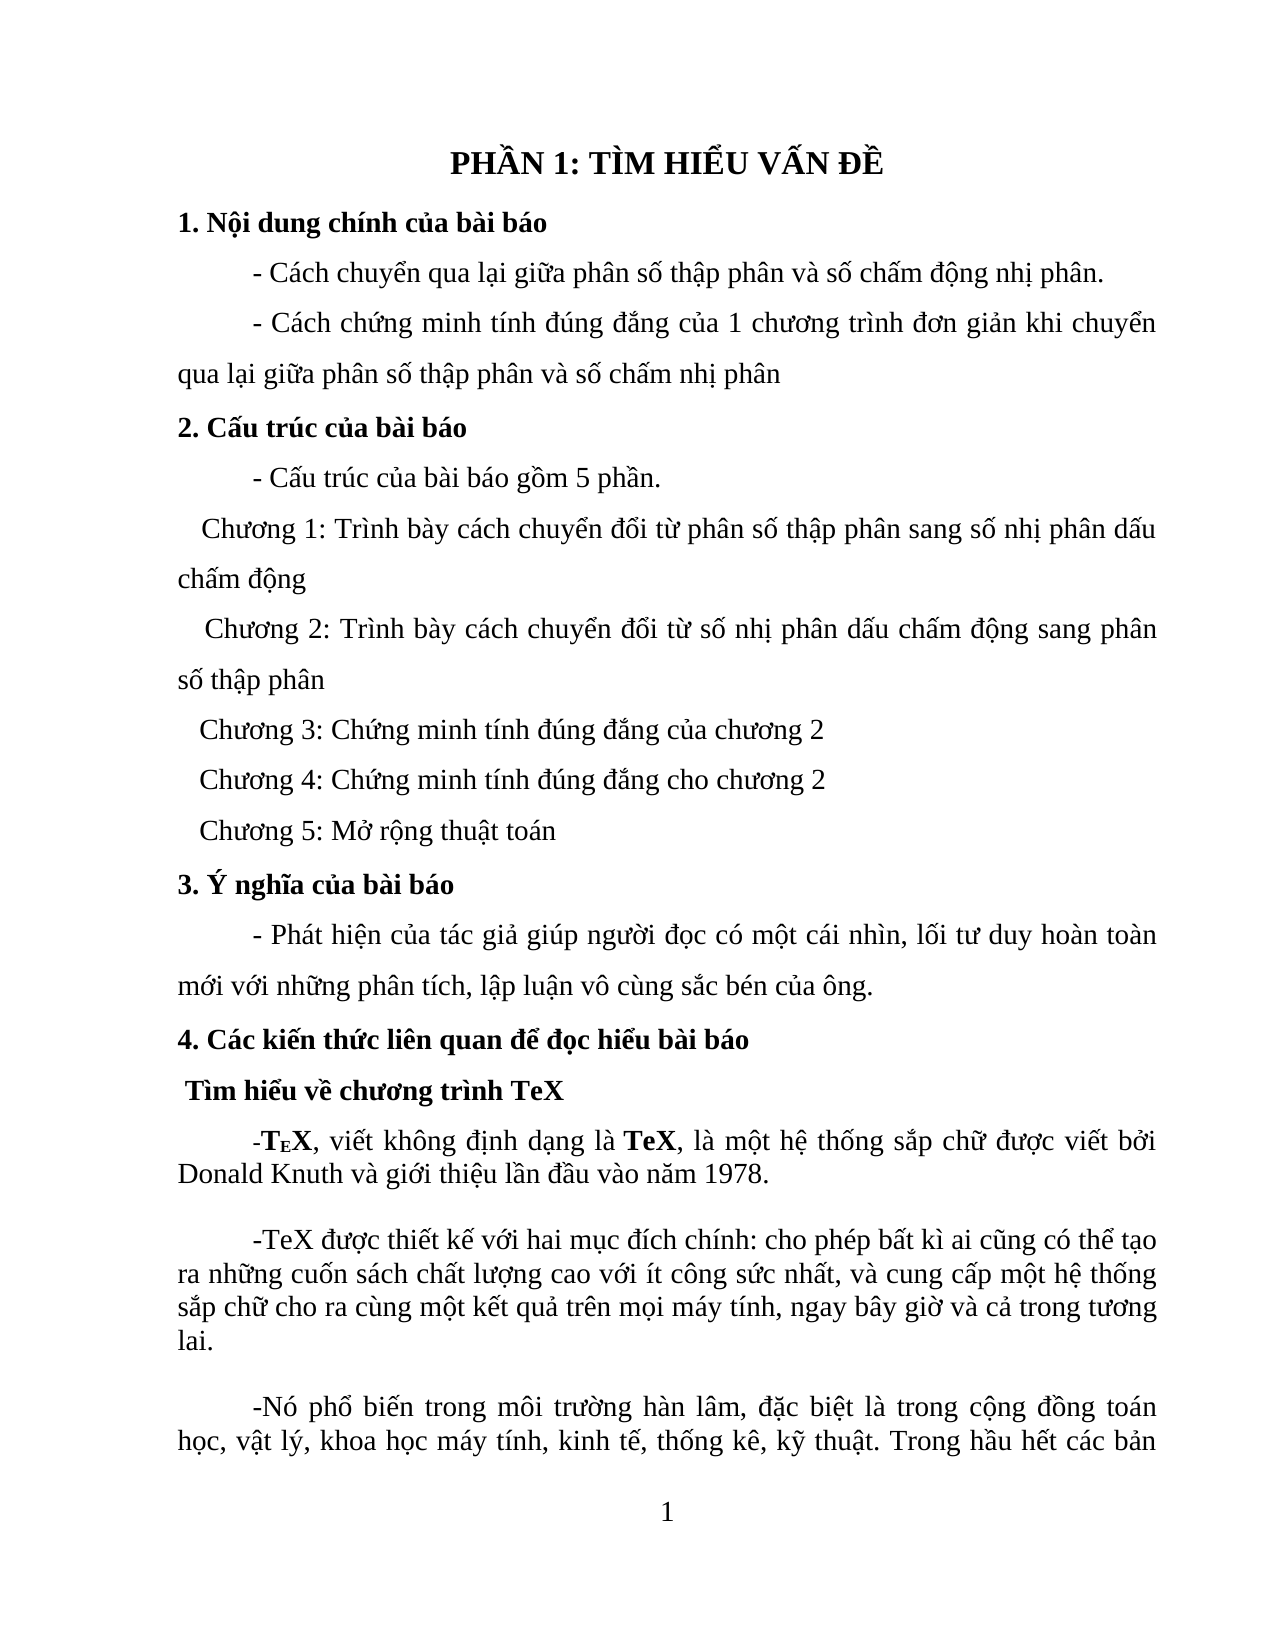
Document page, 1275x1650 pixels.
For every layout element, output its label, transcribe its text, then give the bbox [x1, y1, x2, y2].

subtitle PHẦN 1: TÌM HIỂU VẤN ĐỀ [177, 143, 1157, 181]
text -TEX, viết không định dạng là TeX, là một hệ thống sắp chữ được viết bởi Donald Knuth và giới thiệu lần đầu vào năm 1978. [177, 1123, 1157, 1190]
subtitle 4. Các kiến thức liên quan để đọc hiểu bài báo [177, 1022, 1157, 1056]
text Chương 3: Chứng minh tính đúng đắng của chương 2 [177, 712, 1157, 746]
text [177, 1389, 1157, 1456]
subtitle 1. Nội dung chính của bài báo [177, 205, 1157, 238]
subtitle 2. Cấu trúc của bài báo [177, 410, 1157, 444]
text - Cách chuyển qua lại giữa phân số thập phân và số chấm động nhị phân. [177, 255, 1157, 289]
text Chương 5: Mở rộng thuật toán [177, 813, 1157, 846]
text - Cấu trúc của bài báo gồm 5 phần. [177, 461, 1157, 494]
text -TeX được thiết kế với hai mục đích chính: cho phép bất kì ai cũng có thể tạo ra những cuốn sách chất lượng cao với ít công sức nhất, và cung cấp một hệ thống sắp chữ cho ra cùng một kết quả trên mọi máy tính, ngay bây giờ và cả trong tương lai. [177, 1222, 1157, 1357]
text Chương 1: Trình bày cách chuyển đổi từ phân số thập phân sang số nhị phân dấu chấm động [177, 511, 1157, 595]
text Chương 2: Trình bày cách chuyển đổi từ số nhị phân dấu chấm động sang phân số thập phân [177, 611, 1157, 695]
subtitle 3. Ý nghĩa của bài báo [177, 867, 1157, 901]
text Chương 4: Chứng minh tính đúng đắng cho chương 2 [177, 762, 1157, 796]
text - Phát hiện của tác giả giúp người đọc có một cái nhìn, lối tư duy hoàn toàn mới với những phân tích, lập luận vô cùng sắc bén của ông. [177, 917, 1157, 1001]
text Tìm hiểu về chương trình TeX [177, 1073, 1157, 1106]
text - Cách chứng minh tính đúng đắng của 1 chương trình đơn giản khi chuyển qua lại giữa phân số thập phân và số chấm nhị phân [177, 305, 1157, 389]
